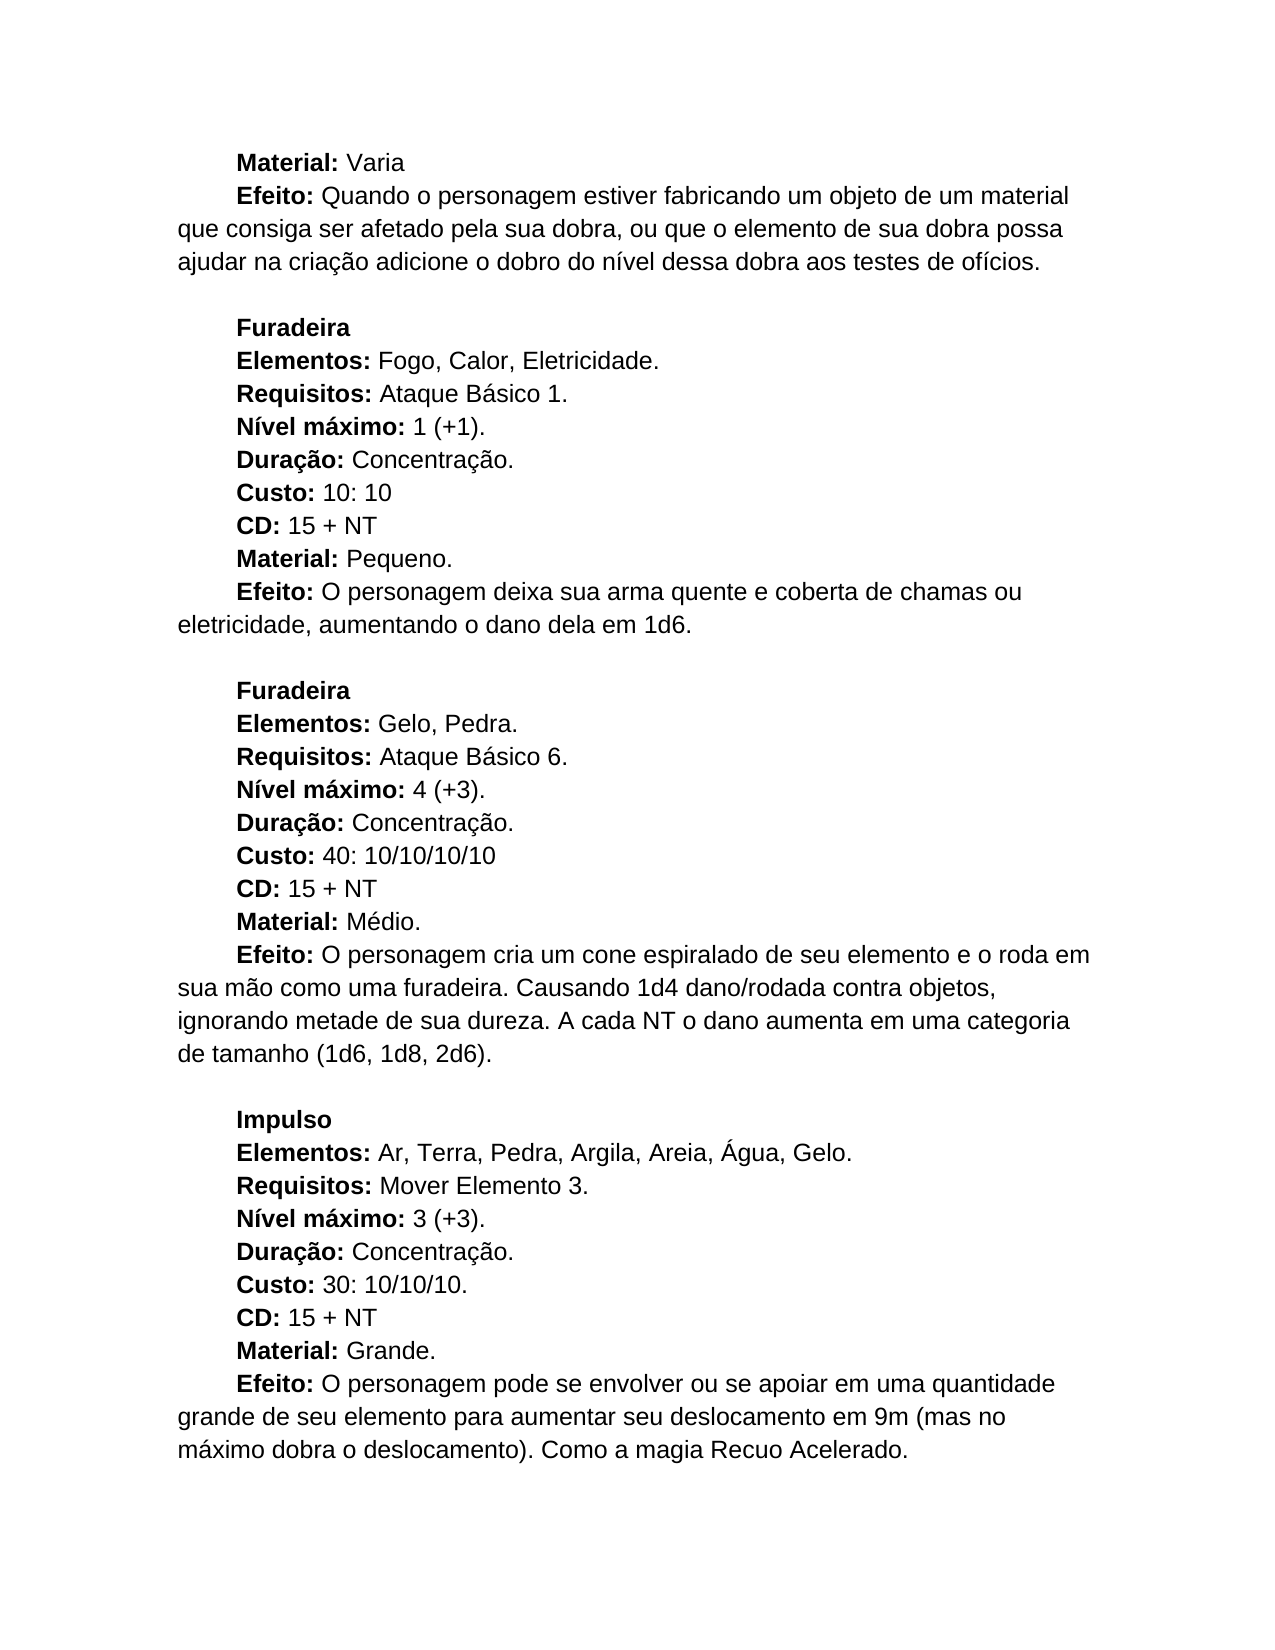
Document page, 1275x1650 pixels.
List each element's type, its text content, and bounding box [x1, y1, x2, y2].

subtitle Impulso [177, 1105, 1098, 1134]
text Custo: 40: 10/10/10/10 [177, 841, 1098, 870]
text Material: Médio. [177, 907, 1098, 936]
text Material: Grande. [177, 1336, 1098, 1365]
text Nível máximo: 3 (+3). [177, 1204, 1098, 1233]
text Duração: Concentração. [177, 1237, 1098, 1266]
text Requisitos: Mover Elemento 3. [177, 1171, 1098, 1200]
text Efeito: O personagem deixa sua arma quente e coberta de chamas ou eletricidade, aumentando o dano dela em 1d6. [177, 577, 1098, 639]
text Requisitos: Ataque Básico 1. [177, 379, 1098, 407]
text Efeito: Quando o personagem estiver fabricando um objeto de um material que consiga ser afetado pela sua dobra, ou que o elemento de sua dobra possa ajudar na criação adicione o dobro do nível dessa dobra aos testes de ofícios. [177, 181, 1098, 275]
text Duração: Concentração. [177, 808, 1098, 837]
text Material: Varia [177, 148, 1098, 176]
subtitle Furadeira [177, 313, 1098, 341]
text Elementos: Fogo, Calor, Eletricidade. [177, 346, 1098, 374]
text CD: 15 + NT [177, 1303, 1098, 1332]
text Duração: Concentração. [177, 445, 1098, 473]
text Elementos: Gelo, Pedra. [177, 709, 1098, 738]
text Nível máximo: 4 (+3). [177, 775, 1098, 804]
text Elementos: Ar, Terra, Pedra, Argila, Areia, Água, Gelo. [177, 1138, 1098, 1167]
subtitle Furadeira [177, 676, 1098, 705]
text Requisitos: Ataque Básico 6. [177, 742, 1098, 771]
text Efeito: O personagem pode se envolver ou se apoiar em uma quantidade grande de seu elemento para aumentar seu deslocamento em 9m (mas no máximo dobra o deslocamento). Como a magia Recuo Acelerado. [177, 1369, 1098, 1464]
text Nível máximo: 1 (+1). [177, 412, 1098, 441]
text Custo: 10: 10 [177, 478, 1098, 507]
text CD: 15 + NT [177, 511, 1098, 539]
text Efeito: O personagem cria um cone espiralado de seu elemento e o roda em sua mão como uma furadeira. Causando 1d4 dano/rodada contra objetos, ignorando metade de sua dureza. A cada NT o dano aumenta em uma categoria de tamanho (1d6, 1d8, 2d6). [177, 940, 1098, 1068]
text Custo: 30: 10/10/10. [177, 1270, 1098, 1299]
text Material: Pequeno. [177, 544, 1098, 573]
text CD: 15 + NT [177, 874, 1098, 903]
